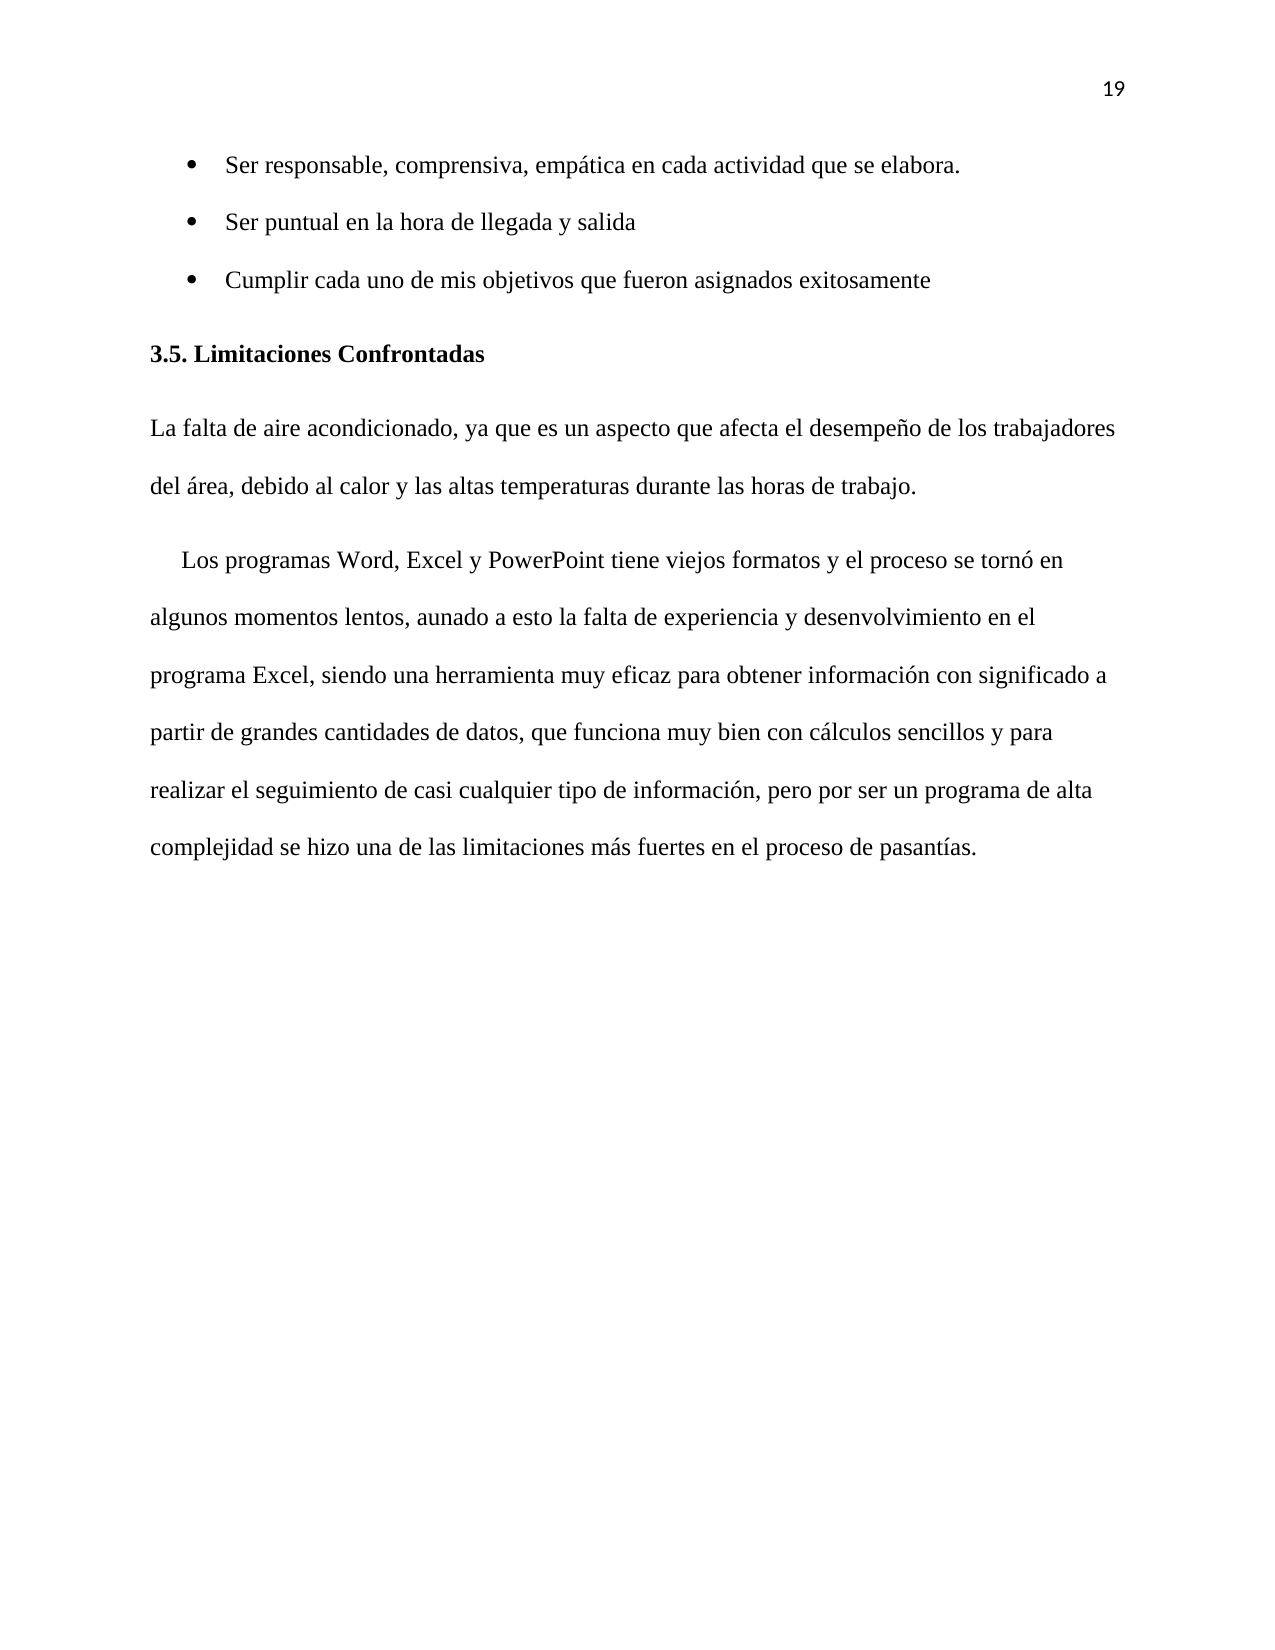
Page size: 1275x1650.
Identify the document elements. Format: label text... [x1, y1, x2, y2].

text La falta de aire acondicionado, ya que es un aspecto que afecta el desempeño de los trabajadores del área, debido al calor y las altas temperaturas durante las horas de trabajo. [150, 413, 1125, 499]
list Ser puntual en la hora de llegada y salida [187, 207, 1125, 236]
text 3.5. Limitaciones Confrontadas [150, 339, 1125, 368]
list Cumplir cada uno de mis objetivos que fueron asignados exitosamente [187, 265, 1125, 294]
text Los programas Word, Excel y PowerPoint tiene viejos formatos y el proceso se tornó en algunos momentos lentos, aunado a esto la falta de experiencia y desenvolvimiento en el programa Excel, siendo una herramienta muy eficaz para obtener información con significado a partir de grandes cantidades de datos, que funciona muy bien con cálculos sencillos y para realizar el seguimiento de casi cualquier tipo de información, pero por ser un programa de alta complejidad se hizo una de las limitaciones más fuertes en el proceso de pasantías. [150, 545, 1125, 861]
list Ser responsable, comprensiva, empática en cada actividad que se elabora. [187, 150, 1125, 179]
